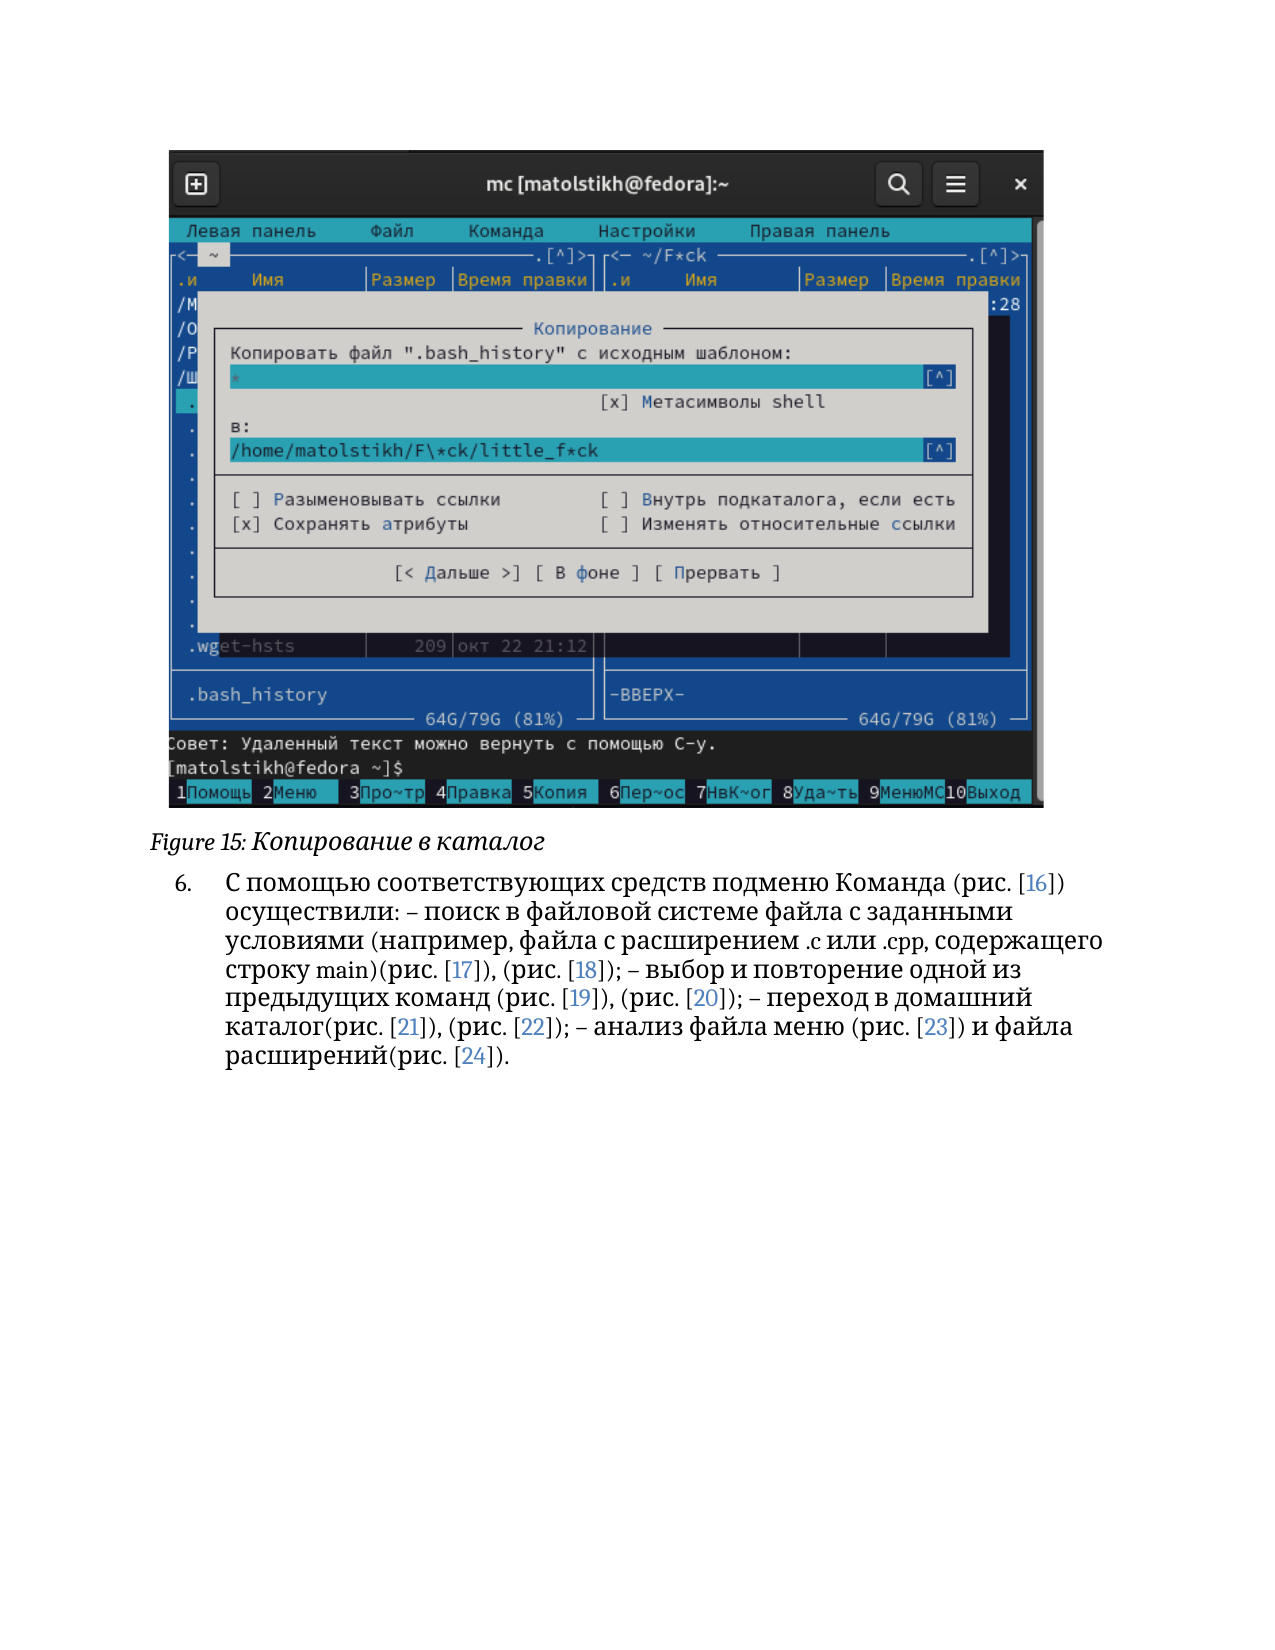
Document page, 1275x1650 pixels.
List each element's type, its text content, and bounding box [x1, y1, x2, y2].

text Figure 15: Копирование в каталог [150, 828, 1125, 857]
picture [168, 150, 1044, 808]
list С помощью соответствующих средств подменю Команда (рис. [16]) осуществили: – поиск в файловой системе файла с заданными условиями (например, файла с расширением .c или .cpp, содержащего строку main)(рис. [17]), (рис. [18]); – выбор и повторение одной из предыдущих команд (рис. [19]), (рис. [20]); – переход в домашний каталог(рис. [21]), (рис. [22]); – анализ файла меню (рис. [23]) и файла расширений(рис. [24]). [175, 869, 1125, 1071]
